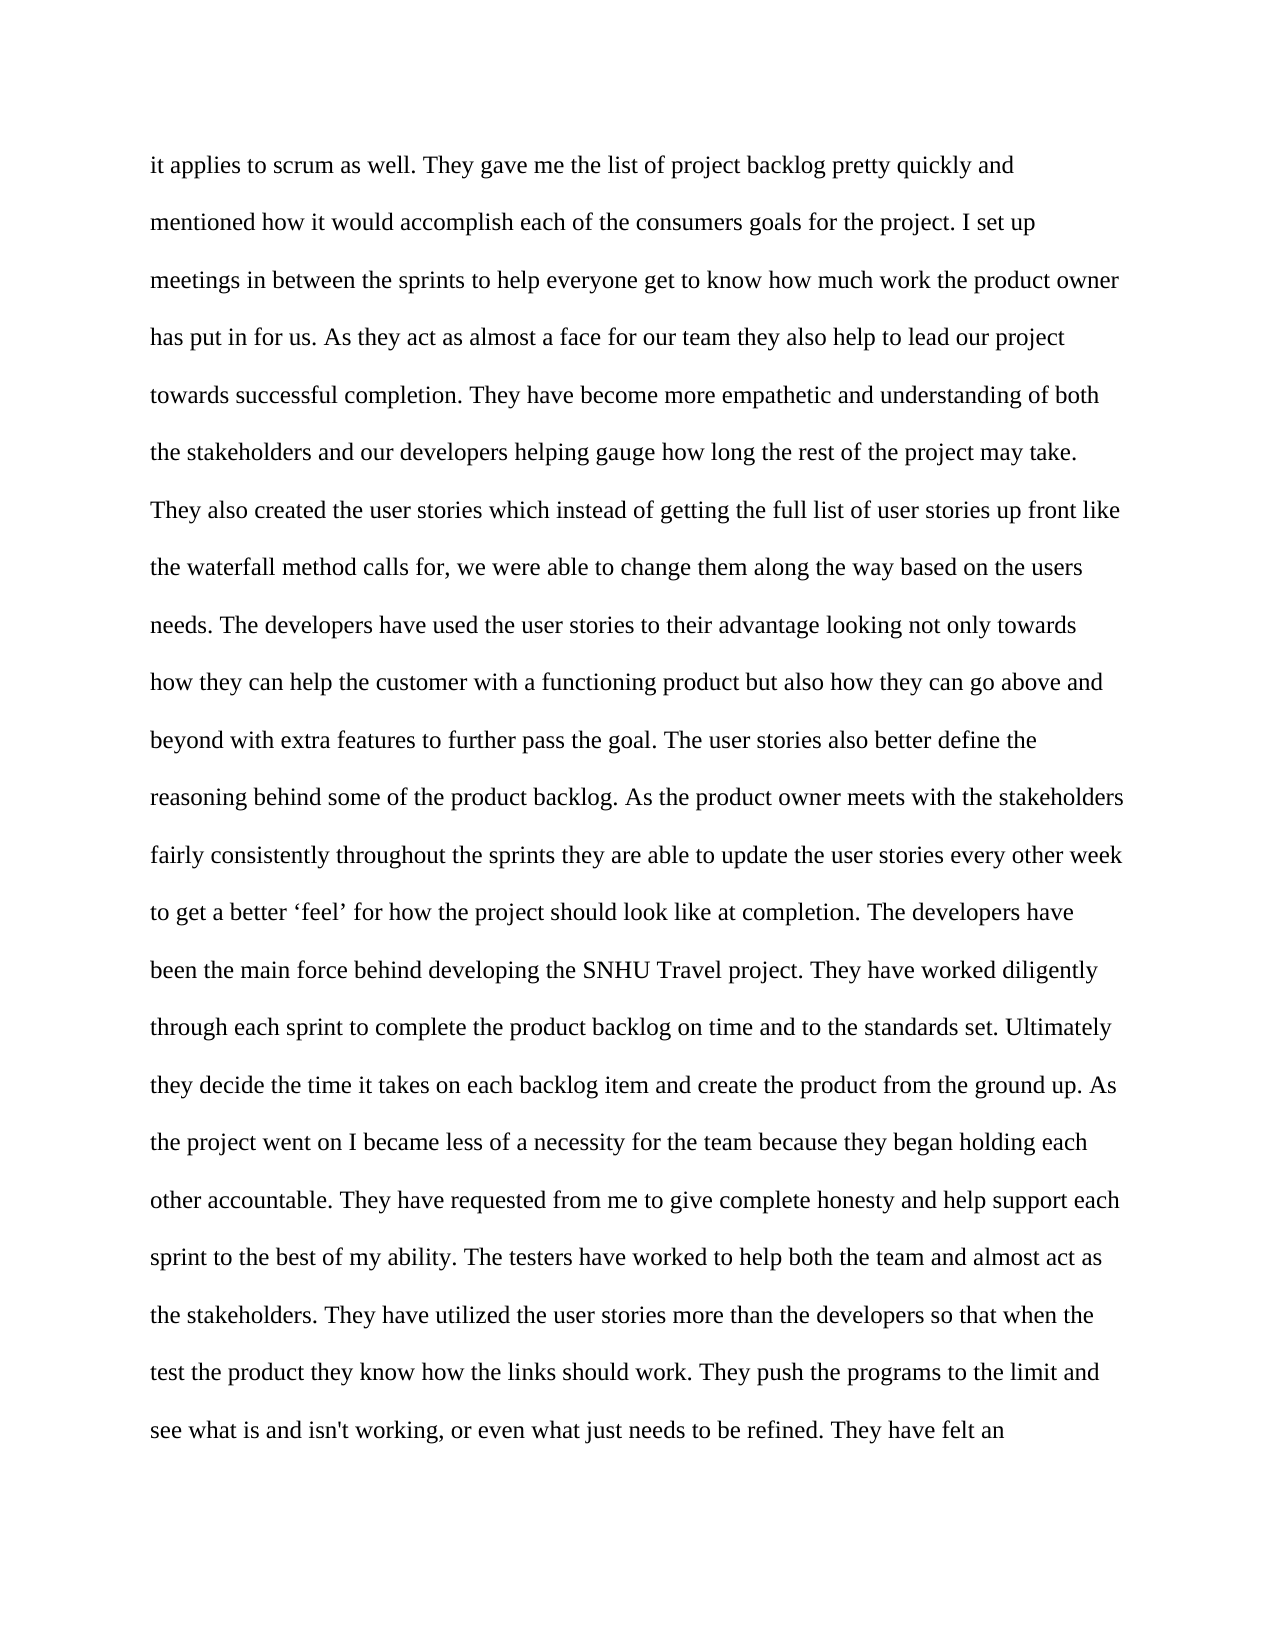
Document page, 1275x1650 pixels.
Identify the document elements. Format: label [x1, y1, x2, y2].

text [150, 150, 1125, 1444]
